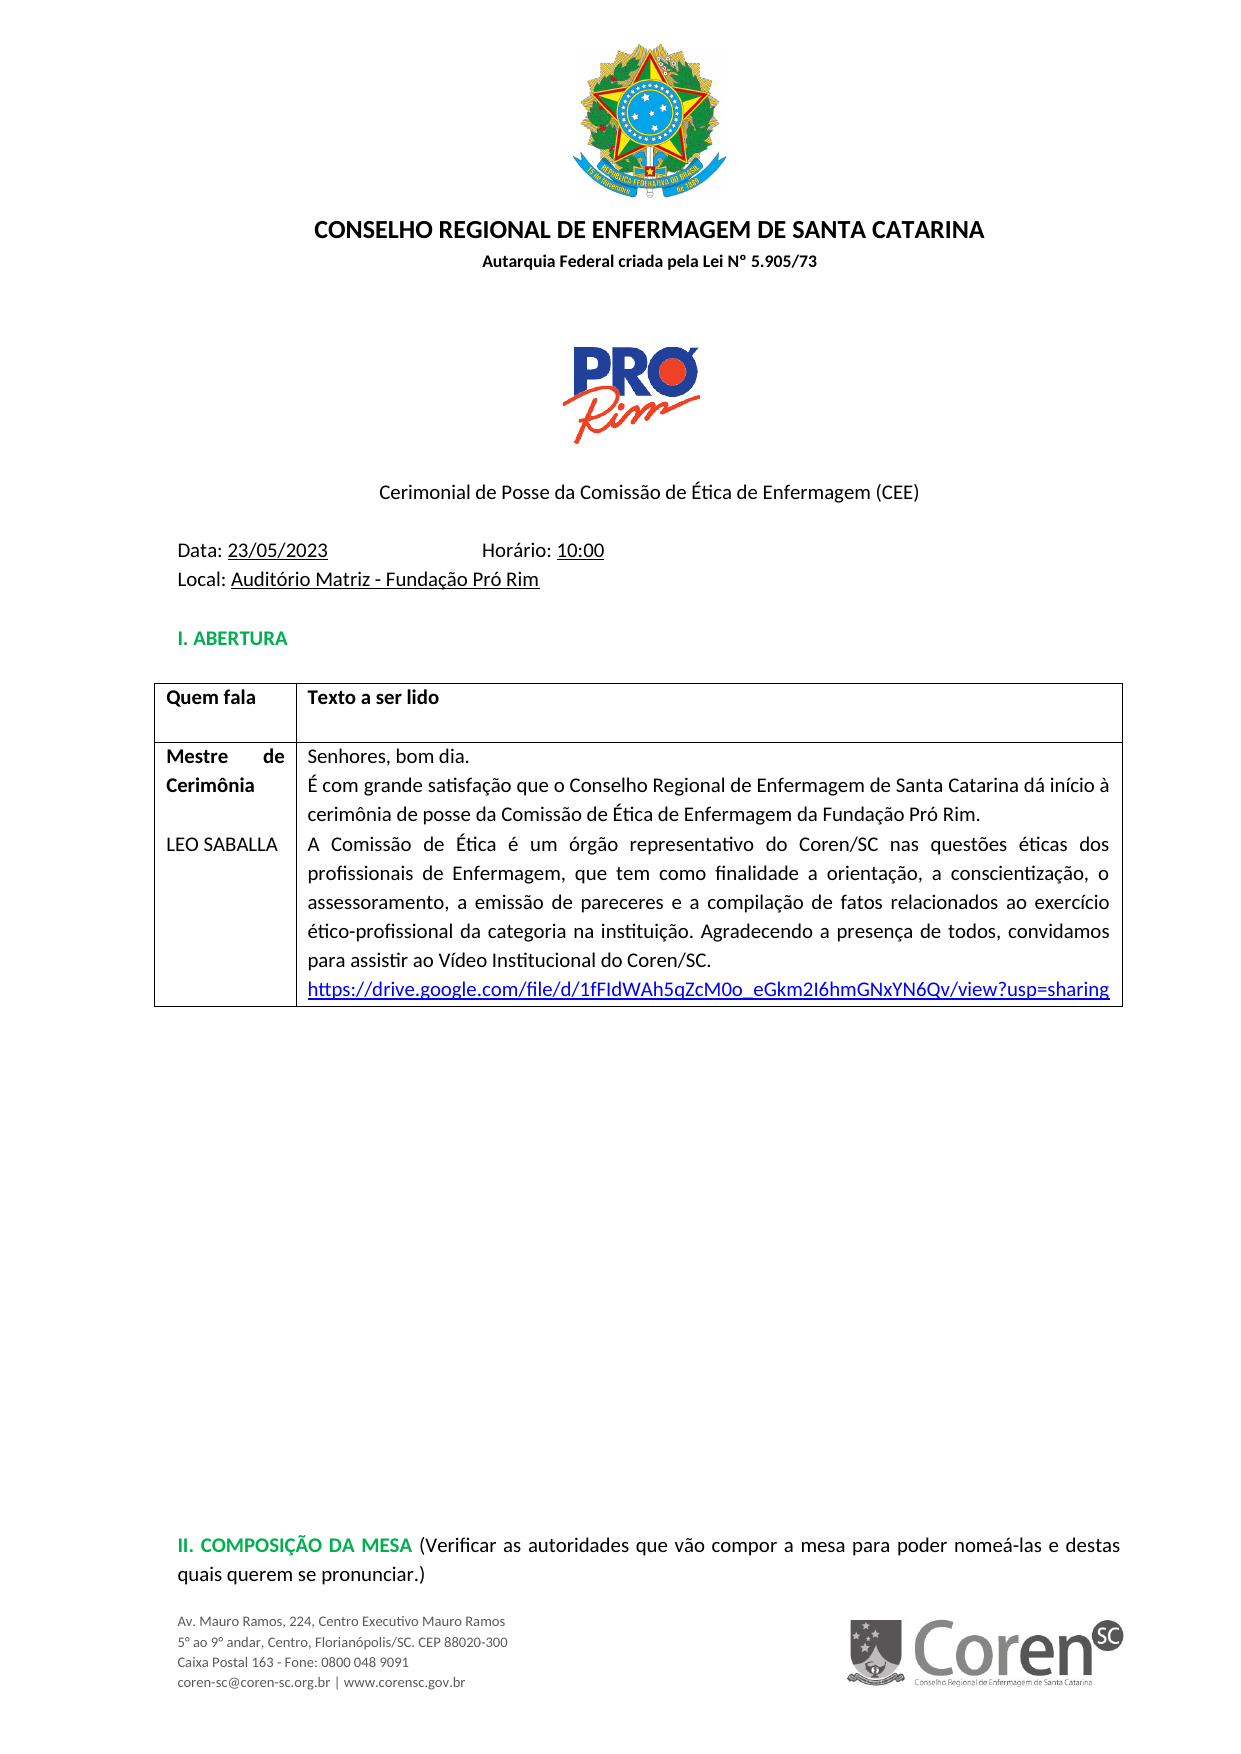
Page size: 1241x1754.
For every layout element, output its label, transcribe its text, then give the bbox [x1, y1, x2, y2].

text Cerimonial de Posse da Comissão de Ética de Enfermagem (CEE) [177, 479, 1122, 504]
table_cell Senhores, bom dia. É com grande satisfação que o Conselho Regional de Enfermagem de Santa Catarina dá início à cerimônia de posse da Comissão de Ética de Enfermagem da Fundação Pró Rim. A Comissão de Ética é um órgão representativo do Coren/SC nas questões éticas dos profissionais de Enfermagem, que tem como finalidade a orientação, a conscientização, o assessoramento, a emissão de pareceres e a compilação de fatos relacionados ao exercício ético-profissional da categoria na instituição. Agradecendo a presença de todos, convidamos para assistir ao Vídeo Institucional do Coren/SC. https://drive.google.com/file/d/1fFIdWAh5qZcM0o_eGkm2I6hmGNxYN6Qv/view?usp=sharing [297, 743, 1122, 1006]
text Local: Auditório Matriz - Fundação Pró Rim [177, 566, 1122, 592]
picture [690, 166, 698, 172]
picture [689, 179, 698, 187]
table_header Texto a ser lido [297, 684, 1122, 742]
picture [572, 44, 727, 198]
picture [680, 171, 692, 179]
picture [842, 1609, 1126, 1693]
picture [562, 347, 700, 444]
text II. COMPOSIÇÃO DA MESA (Verificar as autoridades que vão compor a mesa para poder nomeá-las e destas quais querem se pronunciar.) [177, 1532, 1122, 1586]
table_cell Mestre de Cerimônia LEO SABALLA [155, 743, 296, 1006]
table_header Quem fala [155, 684, 296, 742]
picture [671, 177, 678, 183]
text Data: 23/05/2023 Horário: 10:00 [177, 537, 1122, 563]
text I. ABERTURA [177, 625, 1122, 650]
